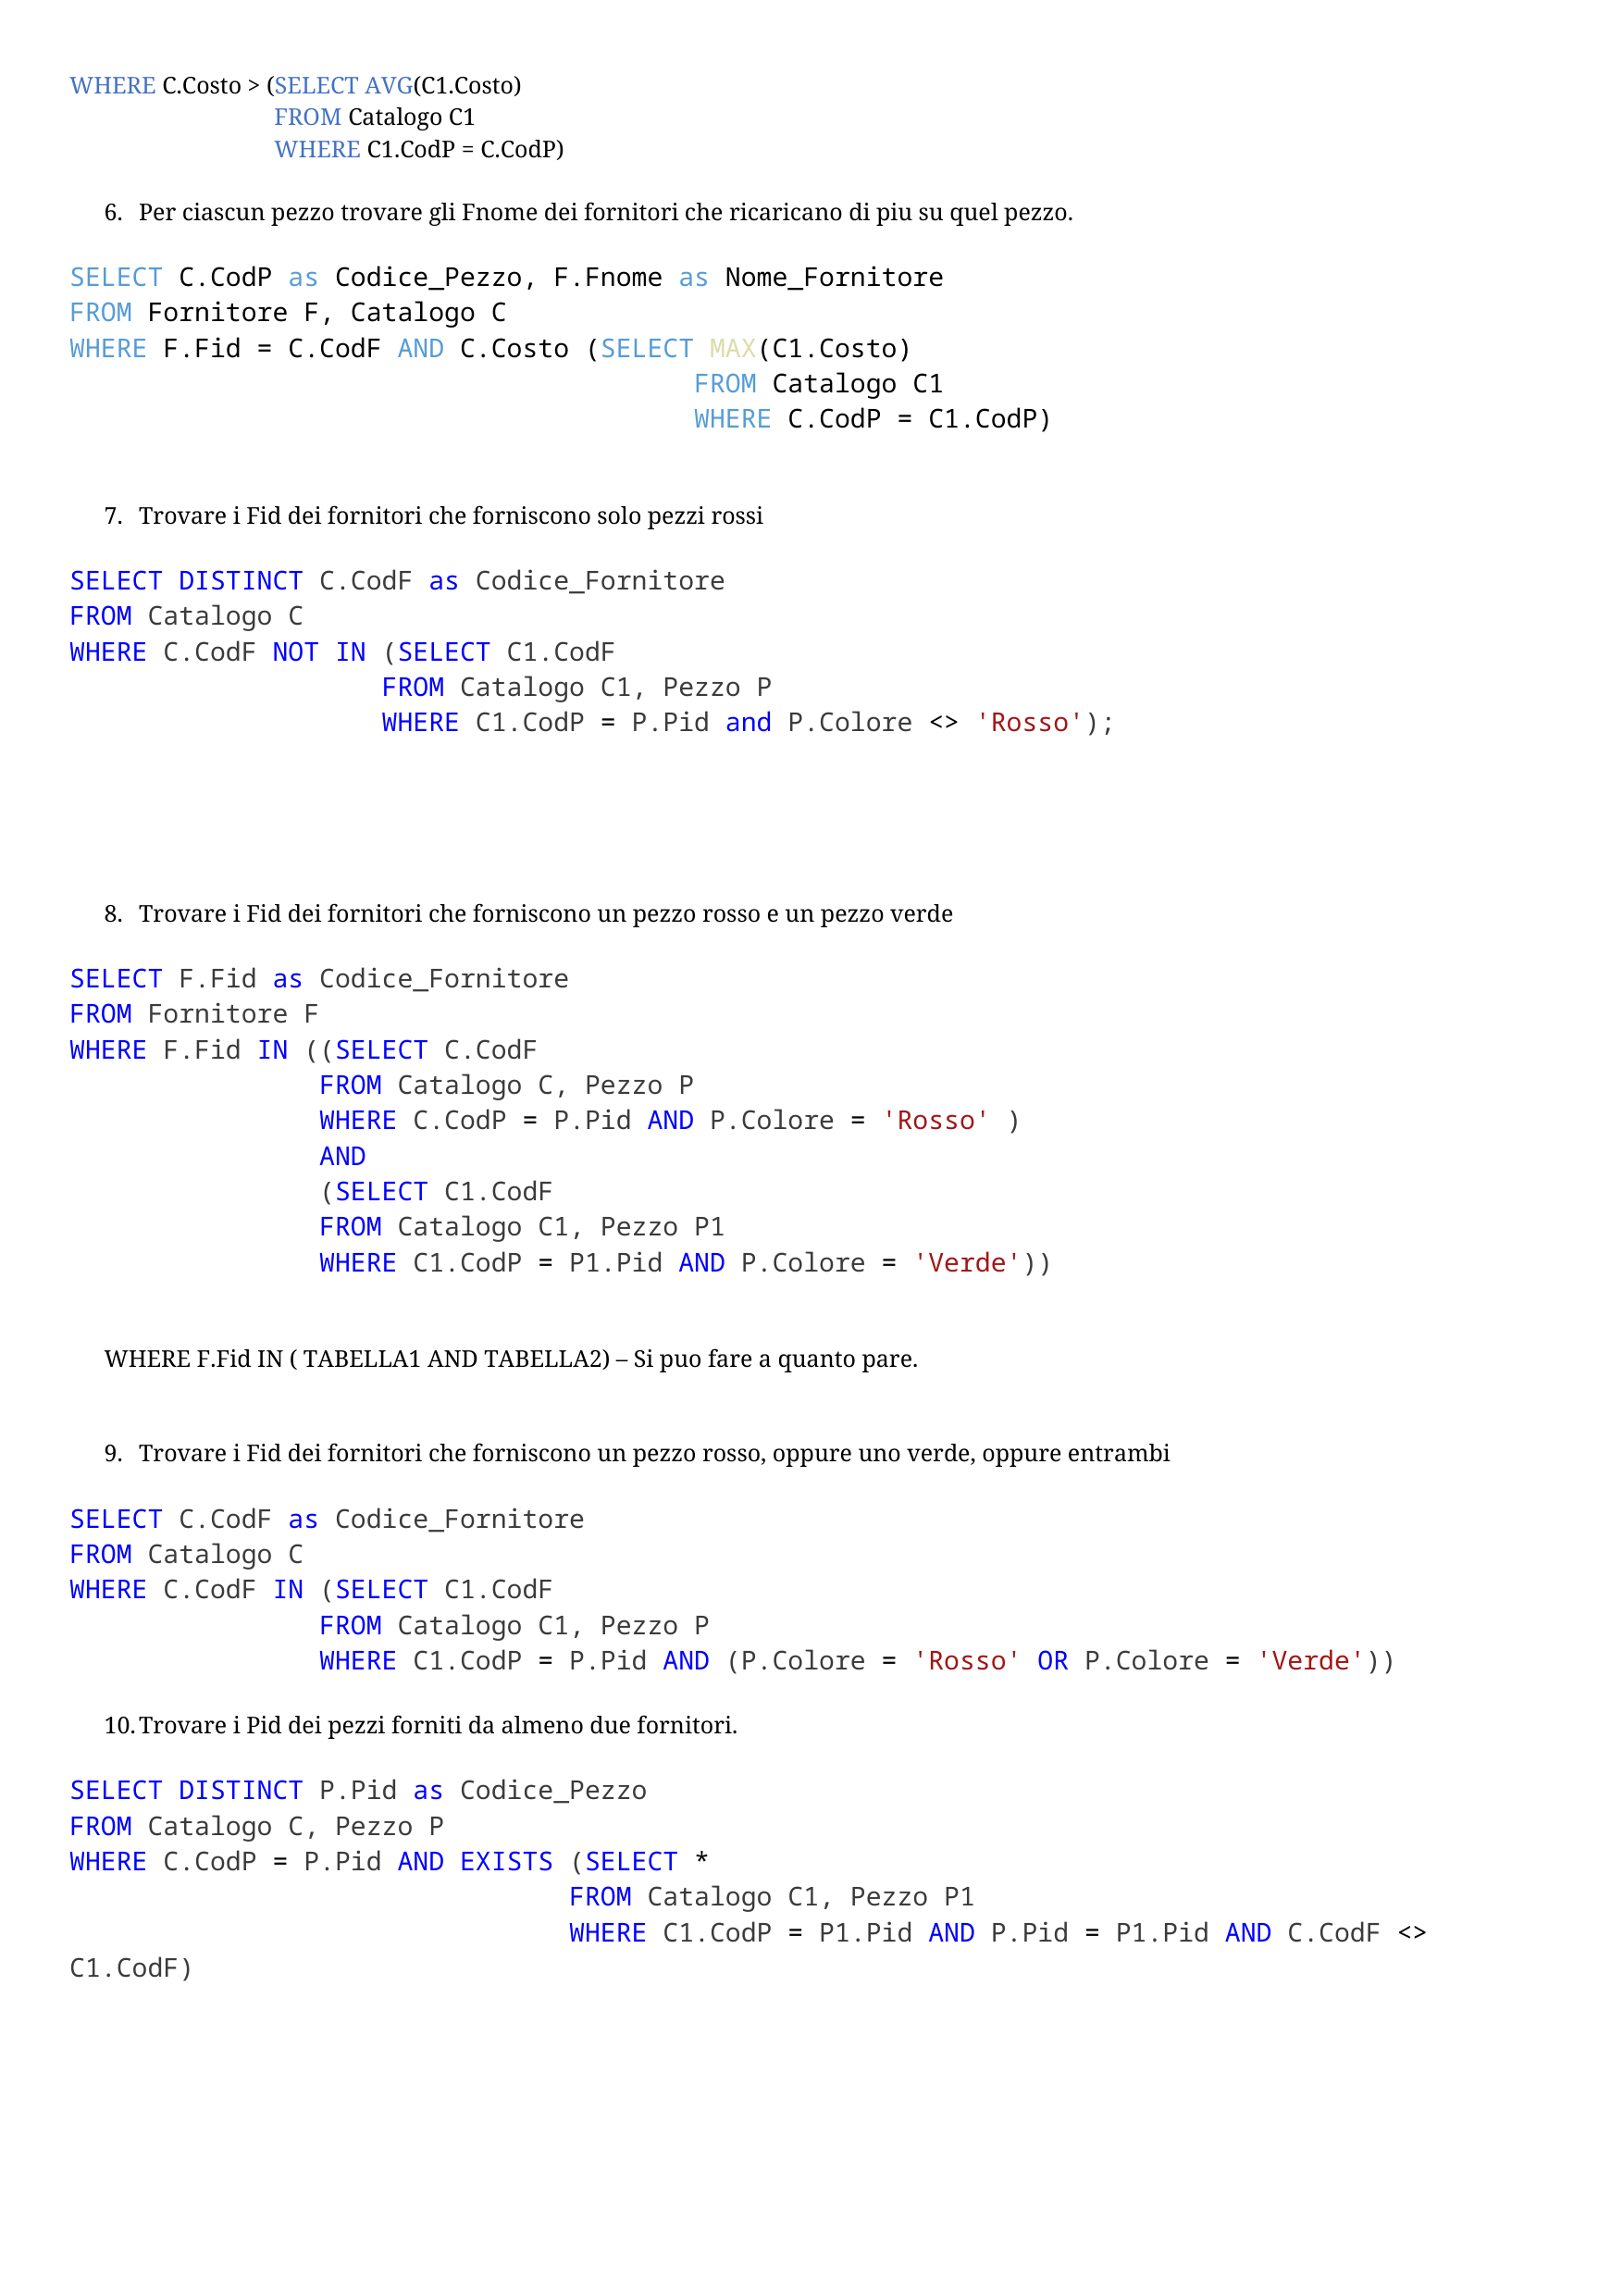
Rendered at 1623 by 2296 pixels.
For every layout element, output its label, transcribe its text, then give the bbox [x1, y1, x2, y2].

text WHERE F.Fid IN ( TABELLA1 AND TABELLA2) – Si puo fare a quanto pare. [104, 1343, 1554, 1373]
text SELECT F.Fid as Codice_Fornitore [69, 960, 1554, 996]
text (SELECT C1.CodF [69, 1173, 1554, 1209]
list Per ciascun pezzo trovare gli Fnome dei fornitori che ricaricano di piu su quel pezzo. [104, 195, 1554, 227]
text WHERE C1.CodP = P.Pid and P.Colore <> 'Rosso'); [69, 704, 1554, 739]
text WHERE C1.CodP = P.Pid AND (P.Colore = 'Rosso' OR P.Colore = 'Verde')) [69, 1642, 1554, 1677]
text WHERE C1.CodP = C.CodP) [274, 132, 1554, 164]
text FROM Catalogo C1, Pezzo P1 [69, 1879, 1554, 1914]
text WHERE C.CodP = P.Pid AND EXISTS (SELECT * [69, 1843, 1554, 1879]
text SELECT C.CodP as Codice_Pezzo, F.Fnome as Nome_Fornitore [69, 258, 1554, 294]
text FROM Catalogo C1, Pezzo P [69, 668, 1554, 704]
text WHERE F.Fid IN ((SELECT C.CodF [69, 1031, 1554, 1066]
text WHERE C1.CodP = P1.Pid AND P.Colore = 'Verde')) [69, 1244, 1554, 1279]
text FROM Catalogo C, Pezzo P [69, 1066, 1554, 1102]
text FROM Catalogo C [69, 598, 1554, 633]
text FROM Catalogo C1, Pezzo P [69, 1607, 1554, 1642]
text FROM Catalogo C, Pezzo P [69, 1807, 1554, 1843]
text WHERE C.CodP = P.Pid AND P.Colore = 'Rosso' ) [69, 1102, 1554, 1137]
list Trovare i Fid dei fornitori che forniscono un pezzo rosso, oppure uno verde, oppure entrambi [104, 1437, 1554, 1469]
text WHERE C.Costo > (SELECT AVG(C1.Costo) [69, 69, 1554, 101]
text SELECT DISTINCT C.CodF as Codice_Fornitore [69, 562, 1554, 598]
text WHERE C.CodP = C1.CodP) [69, 401, 1554, 436]
list Trovare i Pid dei pezzi forniti da almeno due fornitori. [104, 1709, 1554, 1741]
text AND [69, 1137, 1554, 1173]
list Trovare i Fid dei fornitori che forniscono solo pezzi rossi [104, 499, 1554, 530]
text FROM Catalogo C1 [69, 365, 1554, 401]
text WHERE C.CodF IN (SELECT C1.CodF [69, 1570, 1554, 1607]
text FROM Catalogo C1, Pezzo P1 [69, 1209, 1554, 1244]
text WHERE C1.CodP = P1.Pid AND P.Pid = P1.Pid AND C.CodF <> C1.CodF) [69, 1914, 1554, 1985]
list Trovare i Fid dei fornitori che forniscono un pezzo rosso e un pezzo verde [104, 897, 1554, 928]
text WHERE F.Fid = C.CodF AND C.Costo (SELECT MAX(C1.Costo) [69, 329, 1554, 365]
text FROM Fornitore F, Catalogo C [69, 294, 1554, 329]
text FROM Fornitore F [69, 996, 1554, 1031]
text WHERE C.CodF NOT IN (SELECT C1.CodF [69, 633, 1554, 668]
text FROM Catalogo C1 [205, 101, 1554, 132]
text FROM Catalogo C [69, 1535, 1554, 1570]
text SELECT DISTINCT P.Pid as Codice_Pezzo [69, 1772, 1554, 1807]
text SELECT C.CodF as Codice_Fornitore [69, 1500, 1554, 1535]
